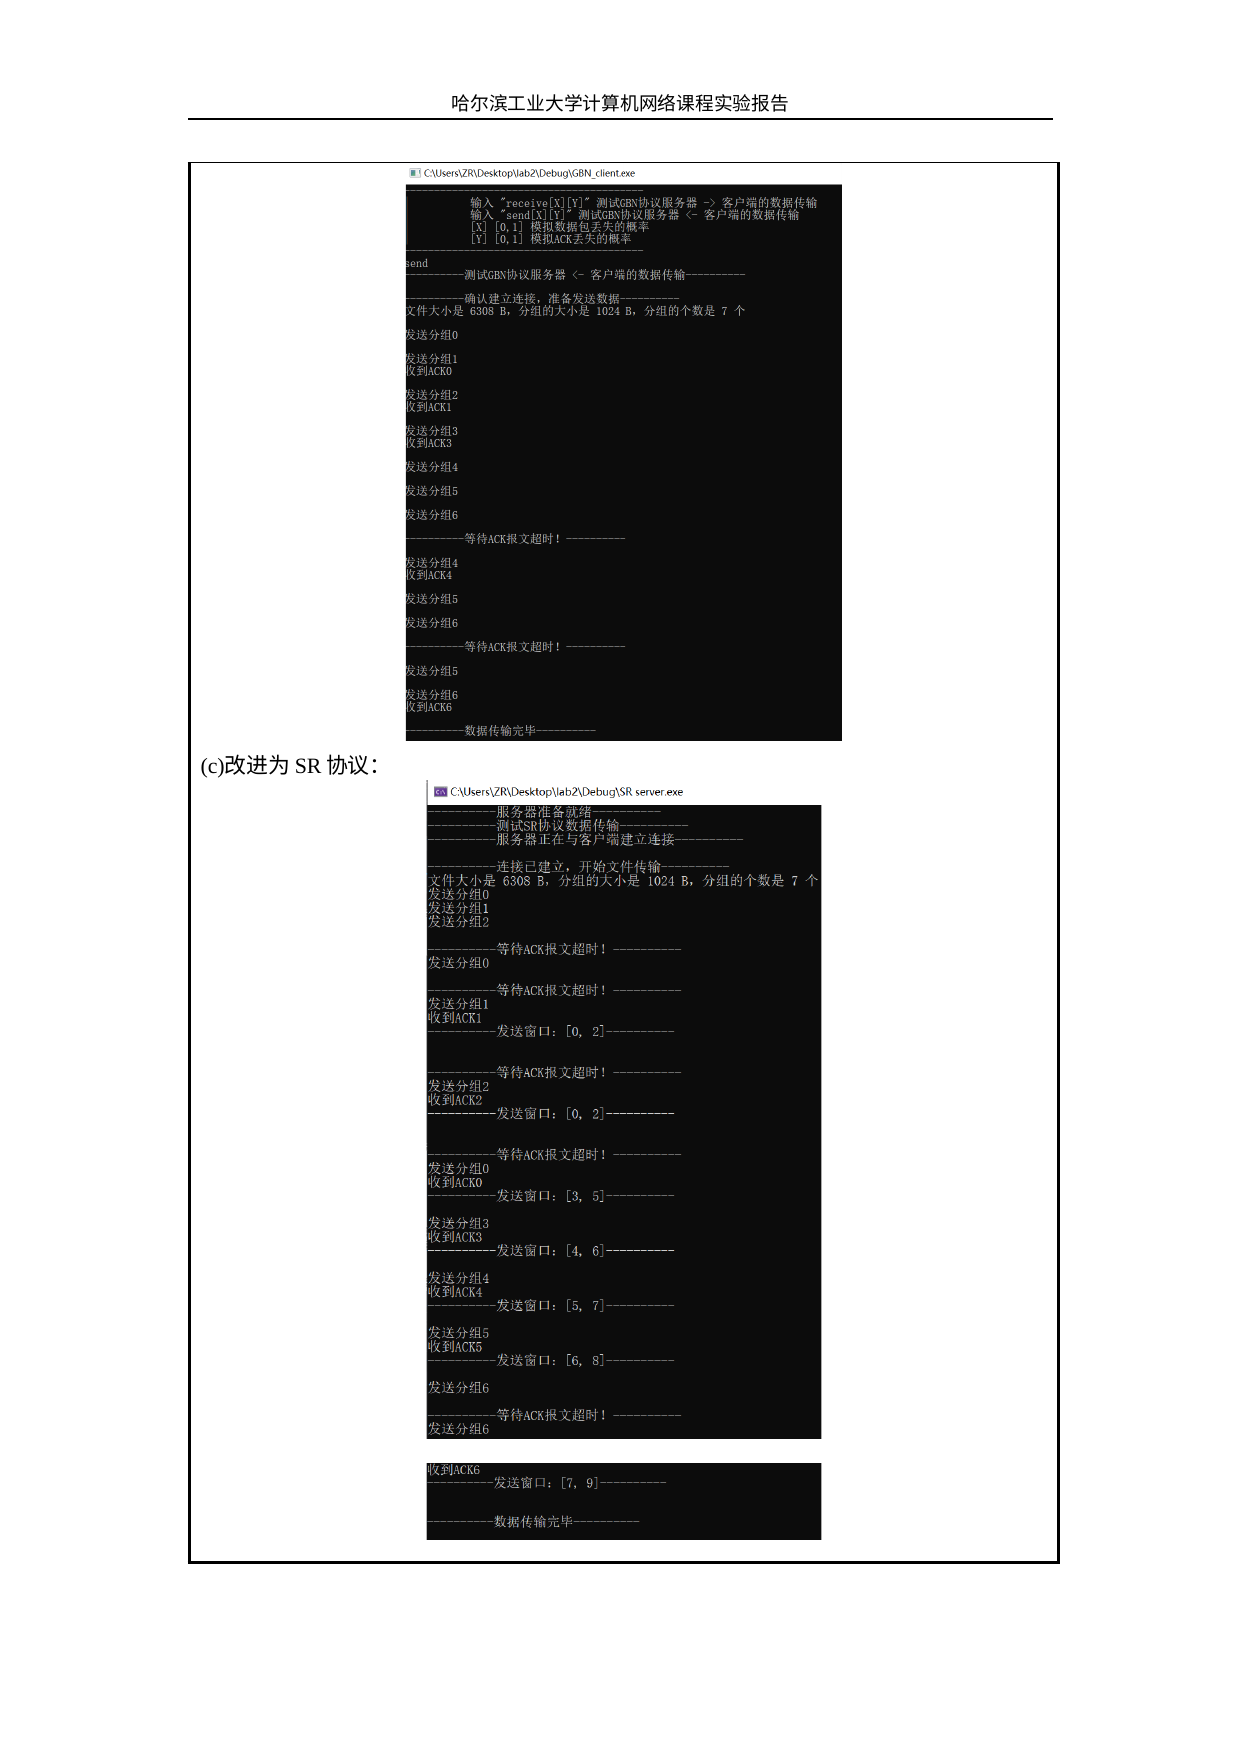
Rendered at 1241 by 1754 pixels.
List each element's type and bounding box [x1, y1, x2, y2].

table_cell [191, 163, 1057, 1561]
picture [405, 163, 842, 741]
picture [426, 1463, 822, 1540]
picture [426, 780, 822, 1439]
